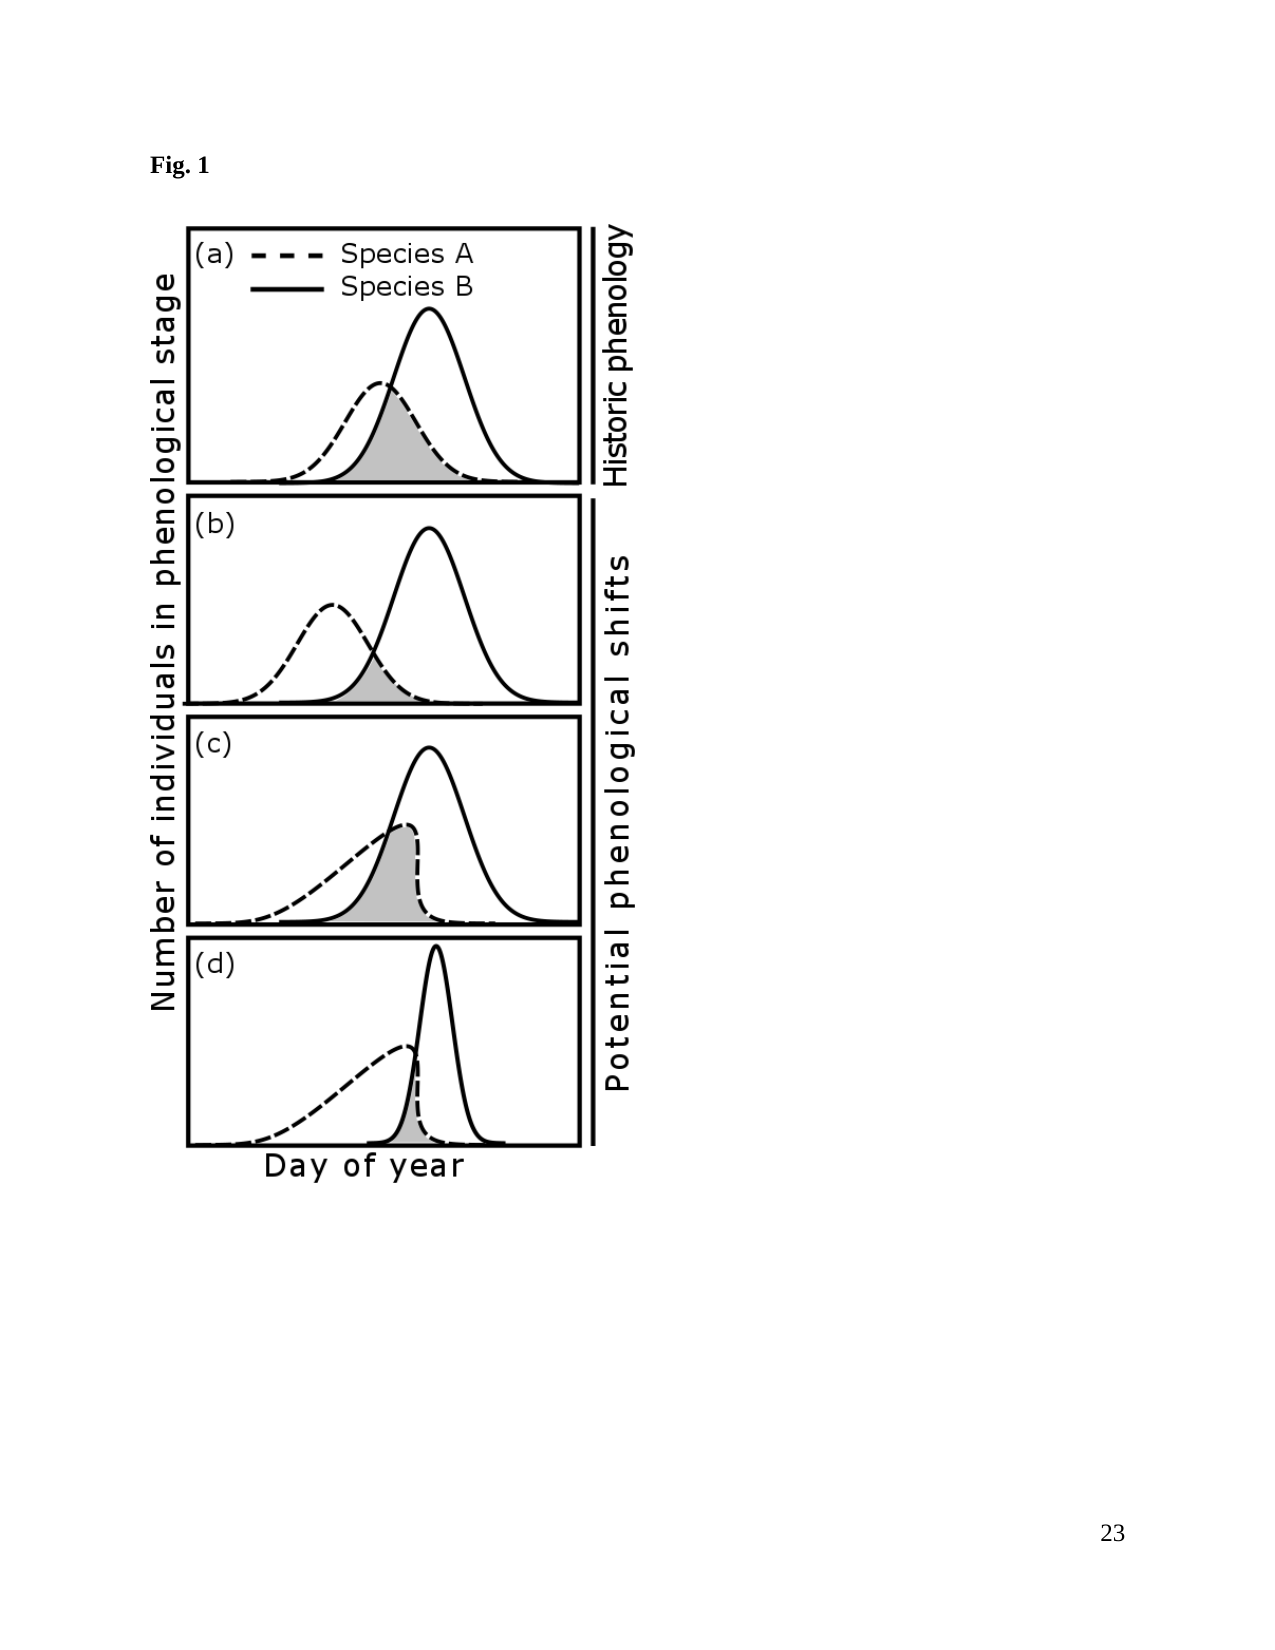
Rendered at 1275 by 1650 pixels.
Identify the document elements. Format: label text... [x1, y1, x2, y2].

text Fig. 1 [150, 150, 1125, 179]
picture [150, 224, 636, 1184]
